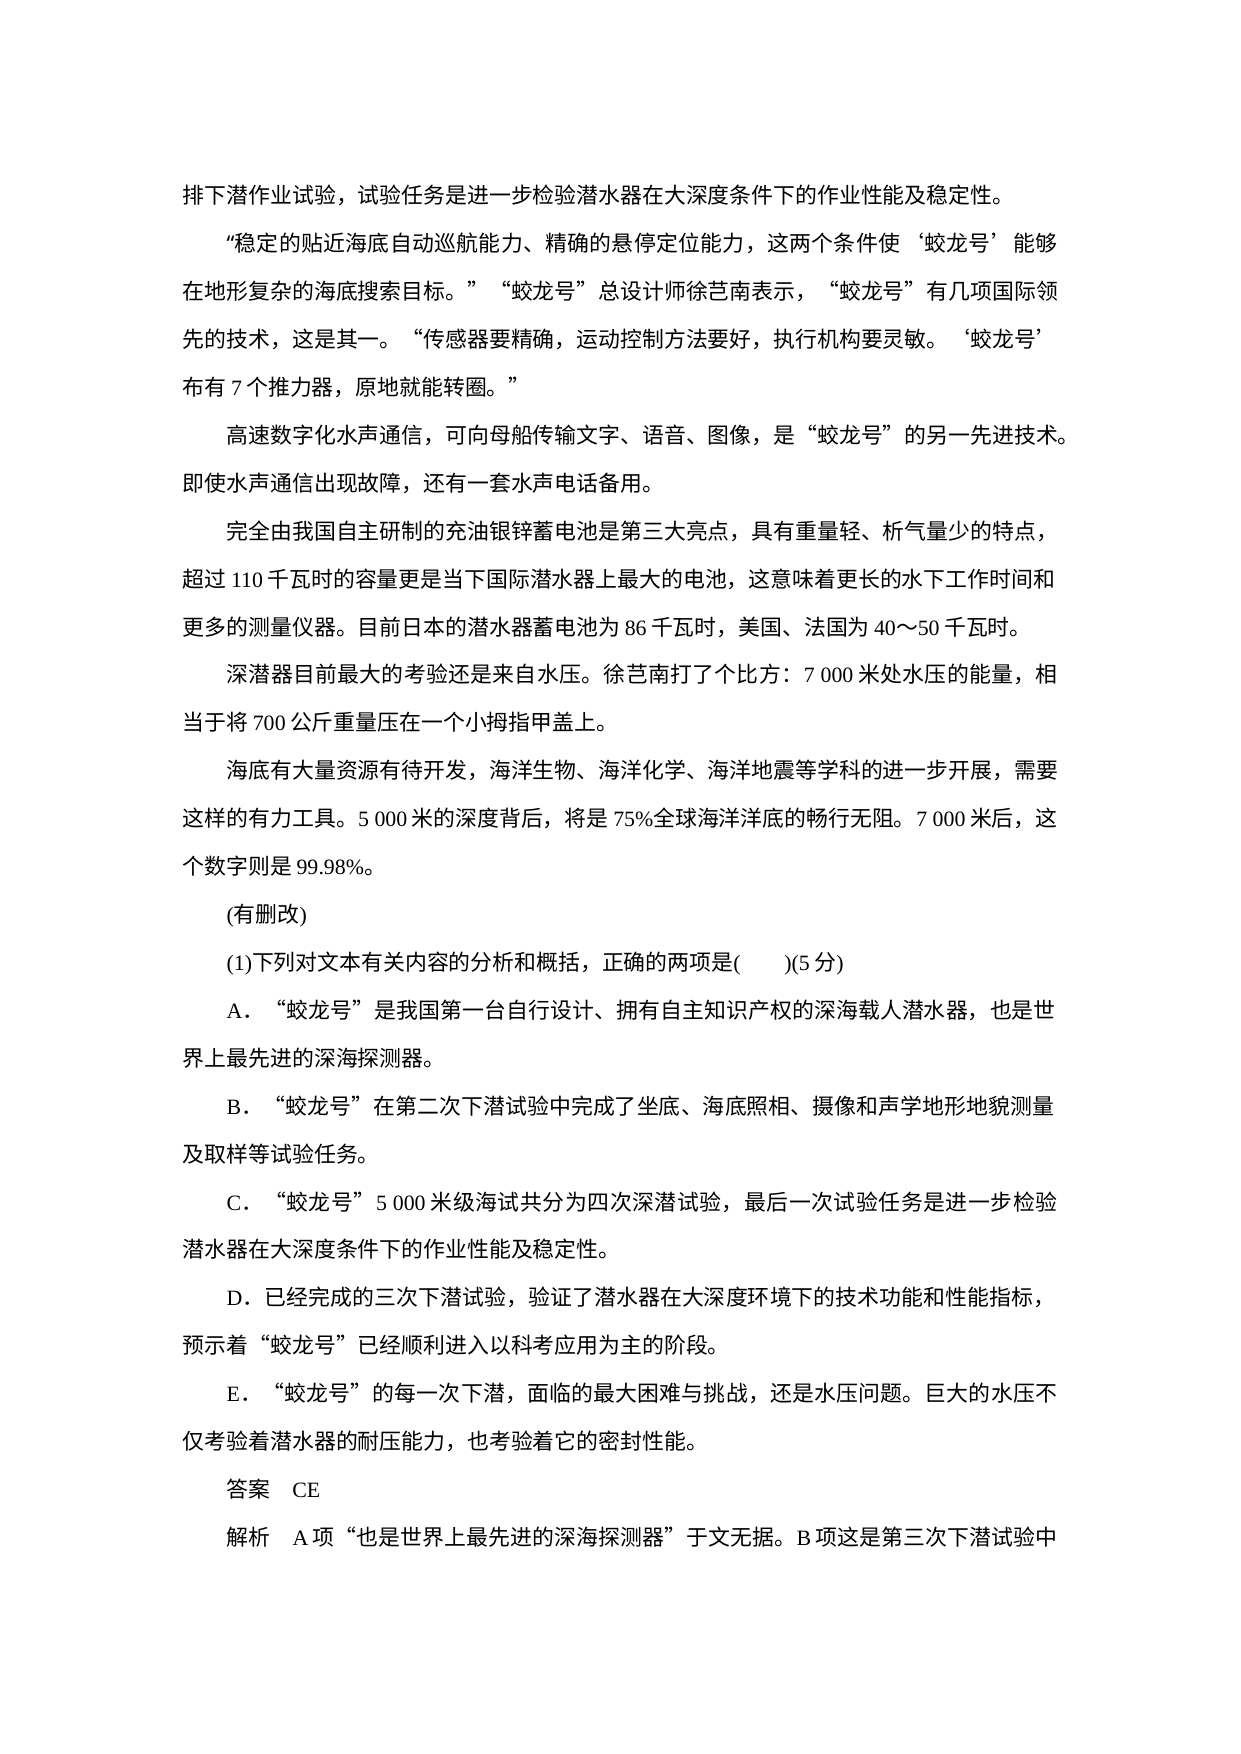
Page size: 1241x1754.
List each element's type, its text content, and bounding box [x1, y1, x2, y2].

text (有删改) [183, 881, 1058, 929]
text “稳定的贴近海底自动巡航能力、精确的悬停定位能力，这两个条件使‘蛟龙号’能够在地形复杂的海底搜索目标。”“蛟龙号”总设计师徐芑南表示，“蛟龙号”有几项国际领先的技术，这是其一。“传感器要精确，运动控制方法要好，执行机构要灵敏。‘蛟龙号’布有7个推力器，原地就能转圈。” [183, 210, 1058, 402]
text A．“蛟龙号”是我国第一台自行设计、拥有自主知识产权的深海载人潜水器，也是世界上最先进的深海探测器。 [183, 977, 1058, 1072]
text B．“蛟龙号”在第二次下潜试验中完成了坐底、海底照相、摄像和声学地形地貌测量及取样等试验任务。 [183, 1072, 1058, 1168]
text 深潜器目前最大的考验还是来自水压。徐芑南打了个比方：7 000米处水压的能量，相当于将700公斤重量压在一个小拇指甲盖上。 [183, 641, 1058, 737]
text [183, 1504, 1058, 1552]
text 高速数字化水声通信，可向母船传输文字、语音、图像，是“蛟龙号”的另一先进技术。即使水声通信出现故障，还有一套水声电话备用。 [183, 402, 1058, 497]
text 海底有大量资源有待开发，海洋生物、海洋化学、海洋地震等学科的进一步开展，需要这样的有力工具。5 000米的深度背后，将是75%全球海洋洋底的畅行无阻。7 000米后，这个数字则是99.98%。 [183, 737, 1058, 881]
text E．“蛟龙号”的每一次下潜，面临的最大困难与挑战，还是水压问题。巨大的水压不仅考验着潜水器的耐压能力，也考验着它的密封性能。 [183, 1360, 1058, 1456]
text 完全由我国自主研制的充油银锌蓄电池是第三大亮点，具有重量轻、析气量少的特点，超过110千瓦时的容量更是当下国际潜水器上最大的电池，这意味着更长的水下工作时间和更多的测量仪器。目前日本的潜水器蓄电池为86千瓦时，美国、法国为40～50千瓦时。 [183, 497, 1058, 641]
text (1)下列对文本有关内容的分析和概括，正确的两项是( )(5分) [183, 929, 1058, 977]
text C．“蛟龙号”5 000米级海试共分为四次深潜试验，最后一次试验任务是进一步检验潜水器在大深度条件下的作业性能及稳定性。 [183, 1168, 1058, 1264]
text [183, 162, 1058, 210]
text 答案 CE [183, 1456, 1058, 1504]
text D．已经完成的三次下潜试验，验证了潜水器在大深度环境下的技术功能和性能指标，预示着“蛟龙号”已经顺利进入以科考应用为主的阶段。 [183, 1264, 1058, 1360]
